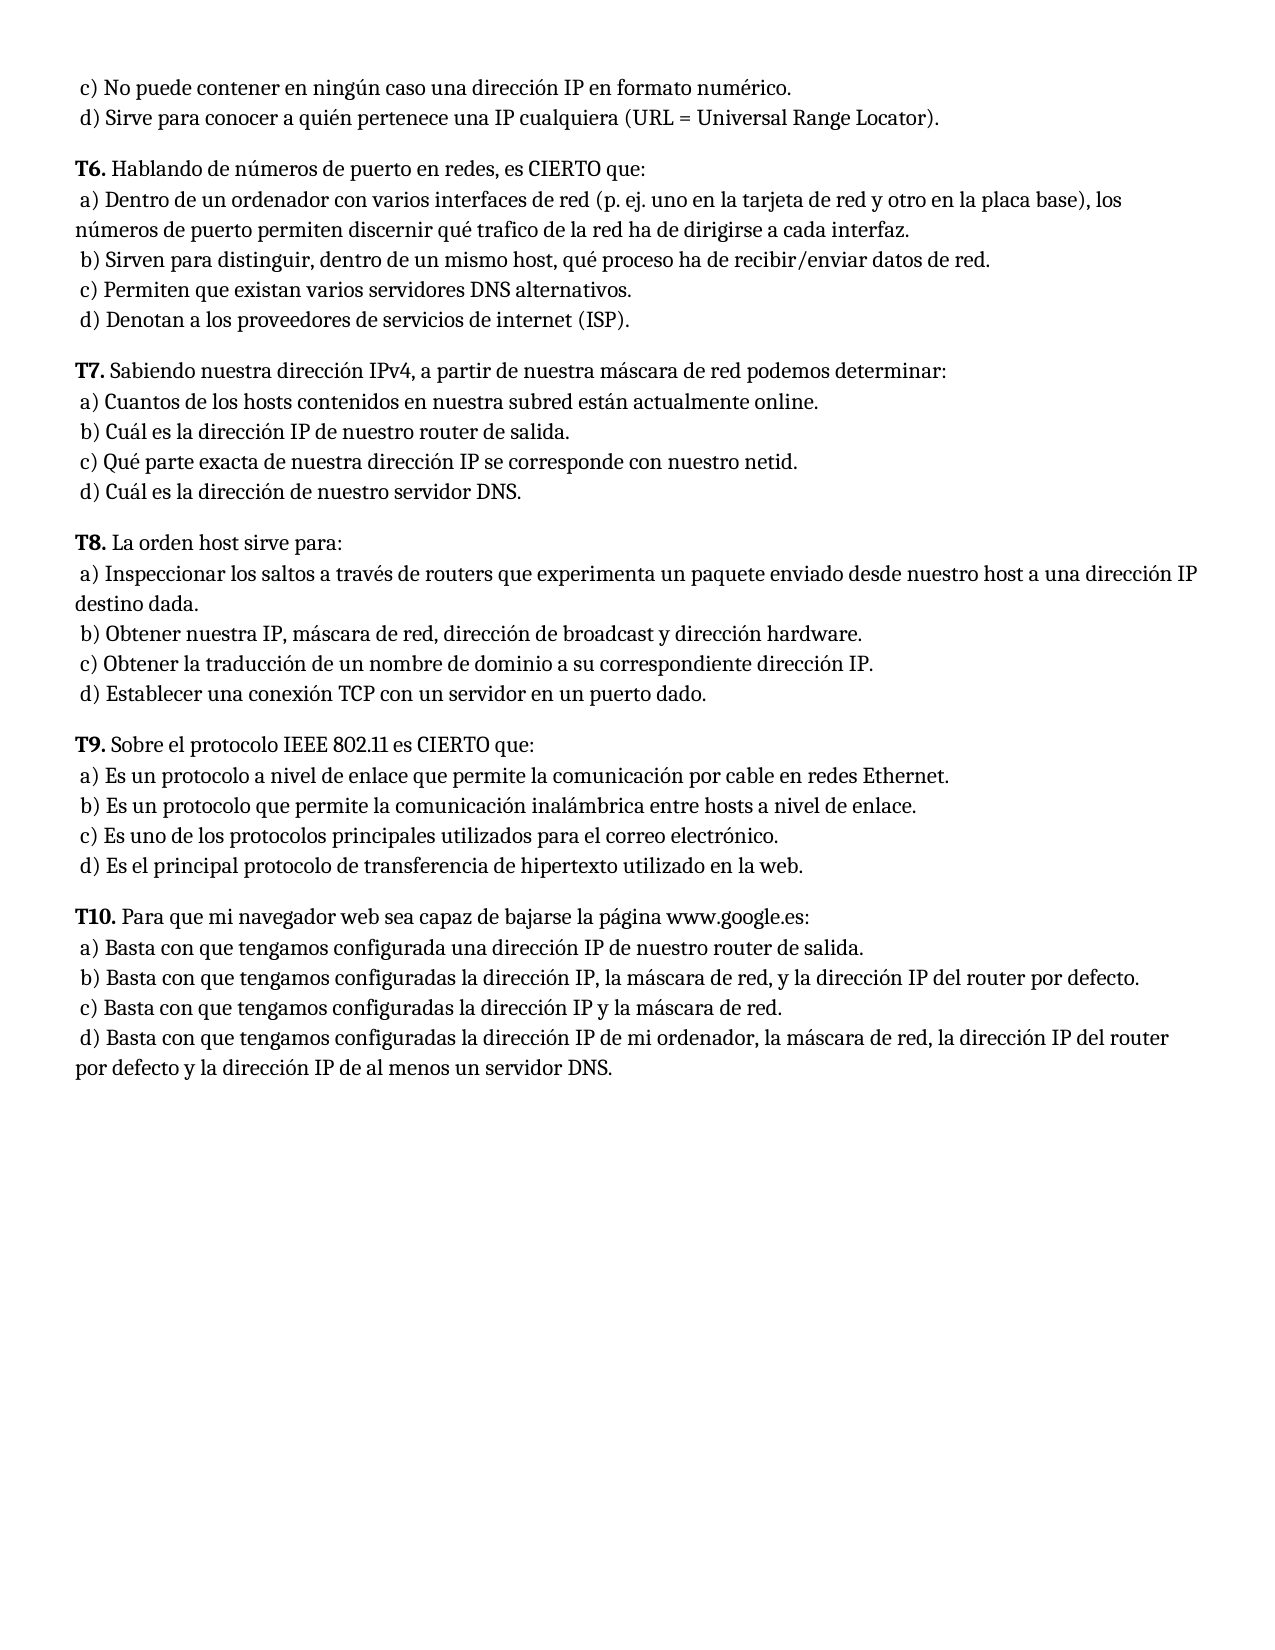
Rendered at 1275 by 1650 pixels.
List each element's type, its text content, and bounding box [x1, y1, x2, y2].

text T8. La orden host sirve para: a) Inspeccionar los saltos a través de routers que experimenta un paquete enviado desde nuestro host a una dirección IP destino dada. b) Obtener nuestra IP, máscara de red, dirección de broadcast y dirección hardware. c) Obtener la traducción de un nombre de dominio a su correspondiente dirección IP. d) Establecer una conexión TCP con un servidor en un puerto dado. [75, 530, 1200, 708]
text T6. Hablando de números de puerto en redes, es CIERTO que: a) Dentro de un ordenador con varios interfaces de red (p. ej. uno en la tarjeta de red y otro en la placa base), los números de puerto permiten discernir qué trafico de la red ha de dirigirse a cada interfaz. b) Sirven para distinguir, dentro de un mismo host, qué proceso ha de recibir/enviar datos de red. c) Permiten que existan varios servidores DNS alternativos. d) Denotan a los proveedores de servicios de internet (ISP). [75, 156, 1200, 334]
text T10. Para que mi navegador web sea capaz de bajarse la página www.google.es: a) Basta con que tengamos configurada una dirección IP de nuestro router de salida. b) Basta con que tengamos configuradas la dirección IP, la máscara de red, y la dirección IP del router por defecto. c) Basta con que tengamos configuradas la dirección IP y la máscara de red. d) Basta con que tengamos configuradas la dirección IP de mi ordenador, la máscara de red, la dirección IP del router por defecto y la dirección IP de al menos un servidor DNS. [75, 904, 1200, 1082]
text T7. Sabiendo nuestra dirección IPv4, a partir de nuestra máscara de red podemos determinar: a) Cuantos de los hosts contenidos en nuestra subred están actualmente online. b) Cuál es la dirección IP de nuestro router de salida. c) Qué parte exacta de nuestra dirección IP se corresponde con nuestro netid. d) Cuál es la dirección de nuestro servidor DNS. [75, 358, 1200, 506]
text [75, 75, 1200, 132]
text T9. Sobre el protocolo IEEE 802.11 es CIERTO que: a) Es un protocolo a nivel de enlace que permite la comunicación por cable en redes Ethernet. b) Es un protocolo que permite la comunicación inalámbrica entre hosts a nivel de enlace. c) Es uno de los protocolos principales utilizados para el correo electrónico. d) Es el principal protocolo de transferencia de hipertexto utilizado en la web. [75, 732, 1200, 879]
